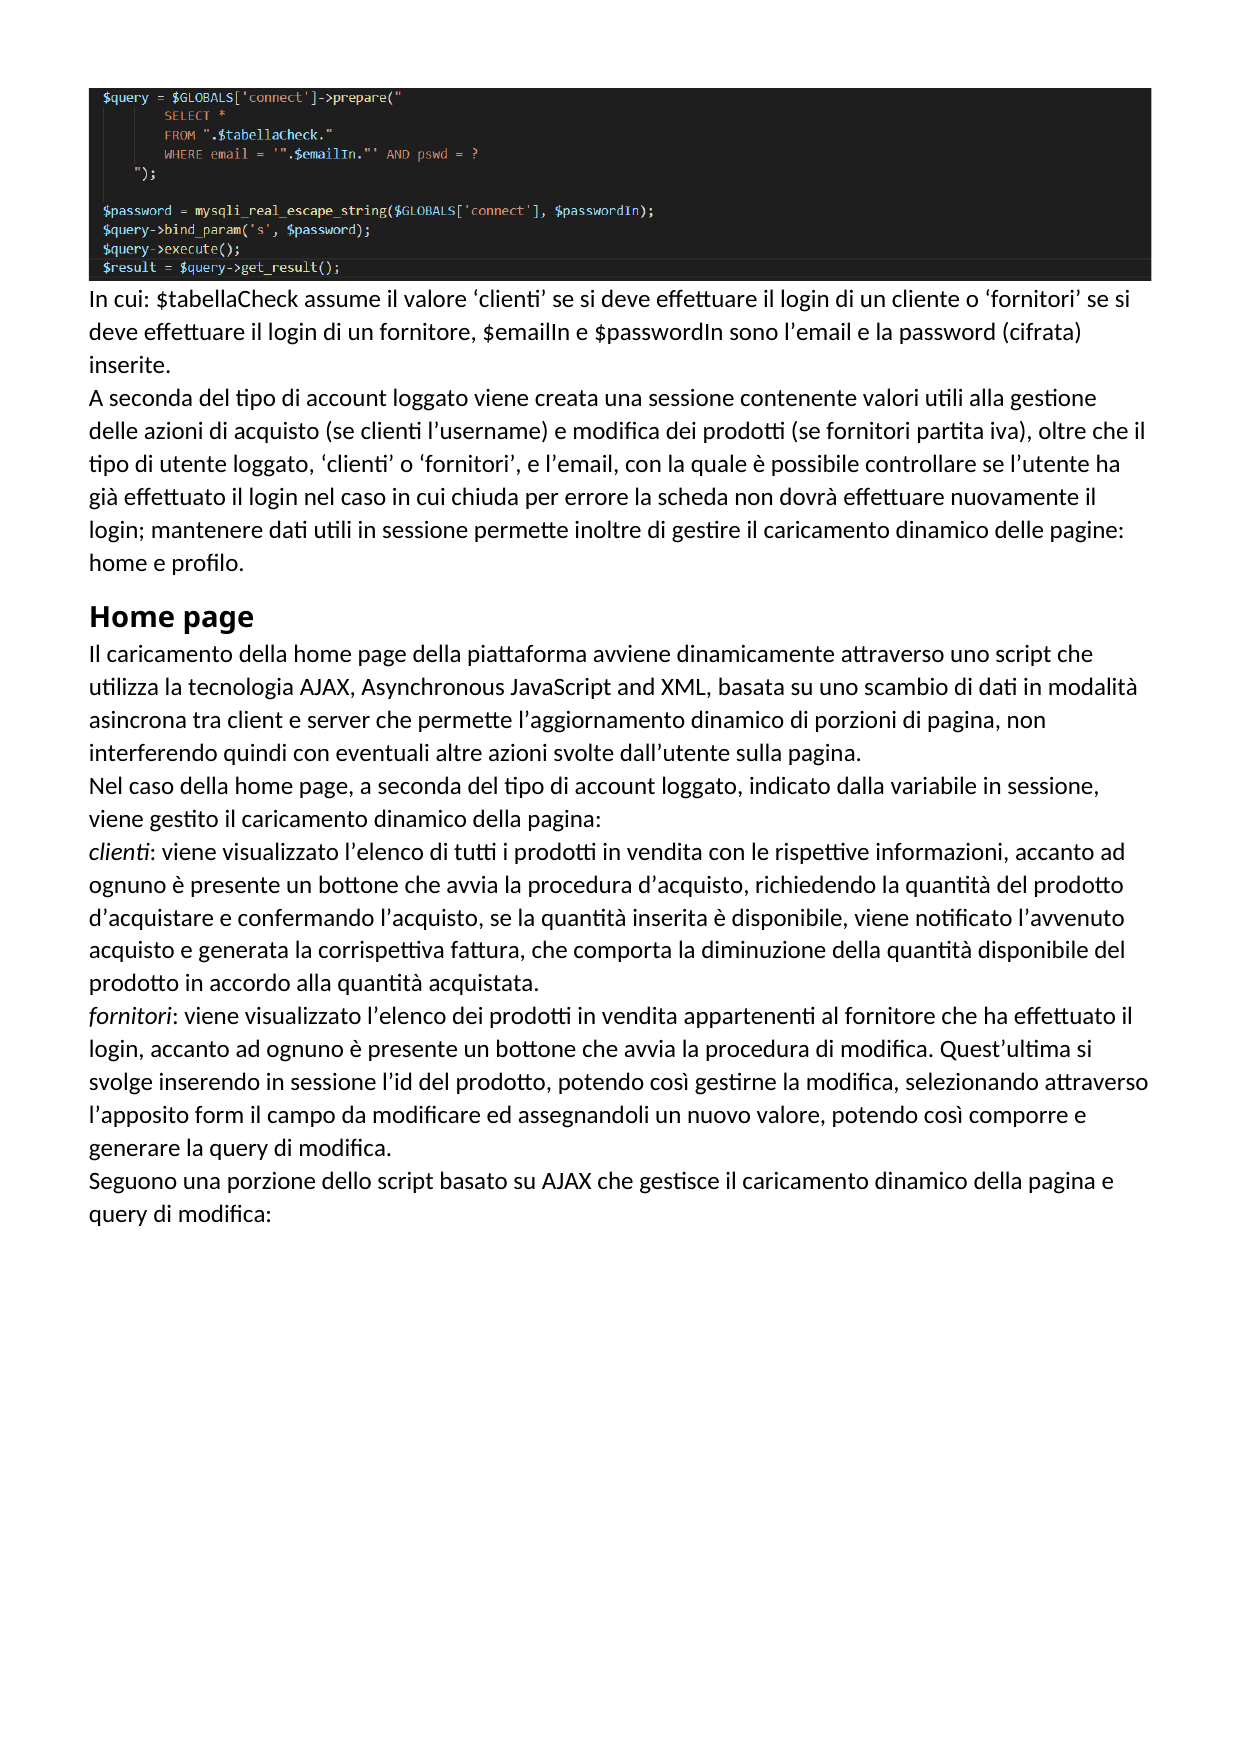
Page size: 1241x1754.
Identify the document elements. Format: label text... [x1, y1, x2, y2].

picture [88, 88, 1152, 281]
text In cui: $tabellaCheck assume il valore ‘clienti’ se si deve effettuare il login di un cliente o ‘fornitori’ se si deve effettuare il login di un fornitore, $emailIn e $passwordIn sono l’email e la password (cifrata) inserite. A seconda del tipo di account loggato viene creata una sessione contenente valori utili alla gestione delle azioni di acquisto (se clienti l’username) e modifica dei prodotti (se fornitori partita iva), oltre che il tipo di utente loggato, ‘clienti’ o ‘fornitori’, e l’email, con la quale è possibile controllare se l’utente ha già effettuato il login nel caso in cui chiuda per errore la scheda non dovrà effettuare nuovamente il login; mantenere dati utili in sessione permette inoltre di gestire il caricamento dinamico delle pagine: home e profilo. [89, 281, 1152, 577]
text Home page Il caricamento della home page della piattaforma avviene dinamicamente attraverso uno script che utilizza la tecnologia AJAX, Asynchronous JavaScript and XML, basata su uno scambio di dati in modalità asincrona tra client e server che permette l’aggiornamento dinamico di porzioni di pagina, non interferendo quindi con eventuali altre azioni svolte dall’utente sulla pagina. Nel caso della home page, a seconda del tipo di account loggato, indicato dalla variabile in sessione, viene gestito il caricamento dinamico della pagina: clienti: viene visualizzato l’elenco di tutti i prodotti in vendita con le rispettive informazioni, accanto ad ognuno è presente un bottone che avvia la procedura d’acquisto, richiedendo la quantità del prodotto d’acquistare e confermando l’acquisto, se la quantità inserita è disponibile, viene notificato l’avvenuto acquisto e generata la corrispettiva fattura, che comporta la diminuzione della quantità disponibile del prodotto in accordo alla quantità acquistata. fornitori: viene visualizzato l’elenco dei prodotti in vendita appartenenti al fornitore che ha effettuato il login, accanto ad ognuno è presente un bottone che avvia la procedura di modifica. Quest’ultima si svolge inserendo in sessione l’id del prodotto, potendo così gestirne la modifica, selezionando attraverso l’apposito form il campo da modificare ed assegnandoli un nuovo valore, potendo così comporre e generare la query di modifica. Seguono una porzione dello script basato su AJAX che gestisce il caricamento dinamico della pagina e query di modifica: [89, 596, 1152, 1228]
